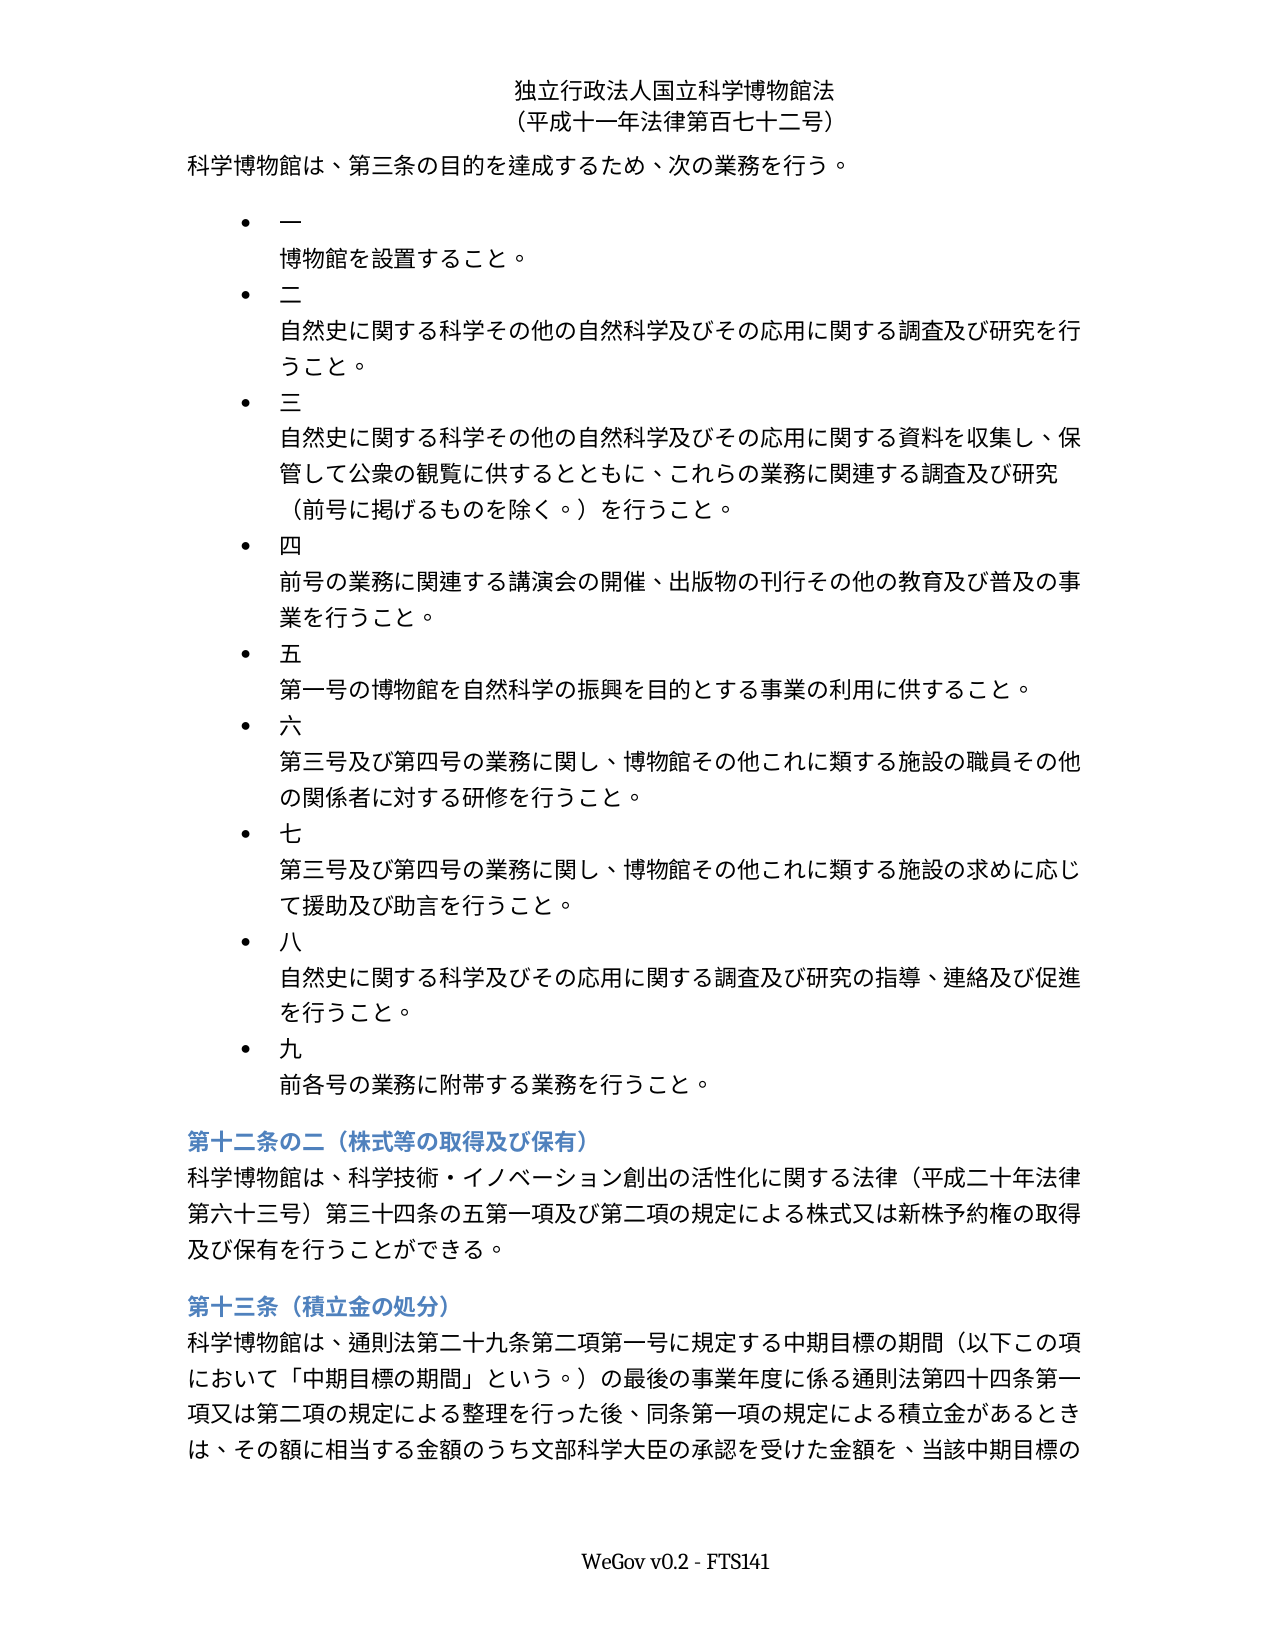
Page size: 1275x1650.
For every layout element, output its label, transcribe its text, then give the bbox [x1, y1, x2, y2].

subtitle 第十二条の二（株式等の取得及び保有） [187, 1126, 1087, 1157]
list 四 前号の業務に関連する講演会の開催、出版物の刊行その他の教育及び普及の事業を行うこと。 [242, 530, 1087, 633]
subtitle 第十三条（積立金の処分） [187, 1291, 1087, 1322]
text 科学博物館は、科学技術・イノベーション創出の活性化に関する法律（平成二十年法律第六十三号）第三十四条の五第一項及び第二項の規定による株式又は新株予約権の取得及び保有を行うことができる。 [187, 1162, 1087, 1265]
list 九 前各号の業務に附帯する業務を行うこと。 [242, 1033, 1087, 1101]
list 二 自然史に関する科学その他の自然科学及びその応用に関する調査及び研究を行うこと。 [242, 279, 1087, 382]
list 六 第三号及び第四号の業務に関し、博物館その他これに類する施設の職員その他の関係者に対する研修を行うこと。 [242, 710, 1087, 813]
list 八 自然史に関する科学及びその応用に関する調査及び研究の指導、連絡及び促進を行うこと。 [242, 926, 1087, 1029]
text 科学博物館は、第三条の目的を達成するため、次の業務を行う。 [187, 150, 1087, 181]
list 七 第三号及び第四号の業務に関し、博物館その他これに類する施設の求めに応じて援助及び助言を行うこと。 [242, 818, 1087, 921]
list 三 自然史に関する科学その他の自然科学及びその応用に関する資料を収集し、保管して公衆の観覧に供するとともに、これらの業務に関連する調査及び研究（前号に掲げるものを除く。）を行うこと。 [242, 386, 1087, 526]
list 五 第一号の博物館を自然科学の振興を目的とする事業の利用に供すること。 [242, 638, 1087, 705]
list 一 博物館を設置すること。 [242, 207, 1087, 274]
